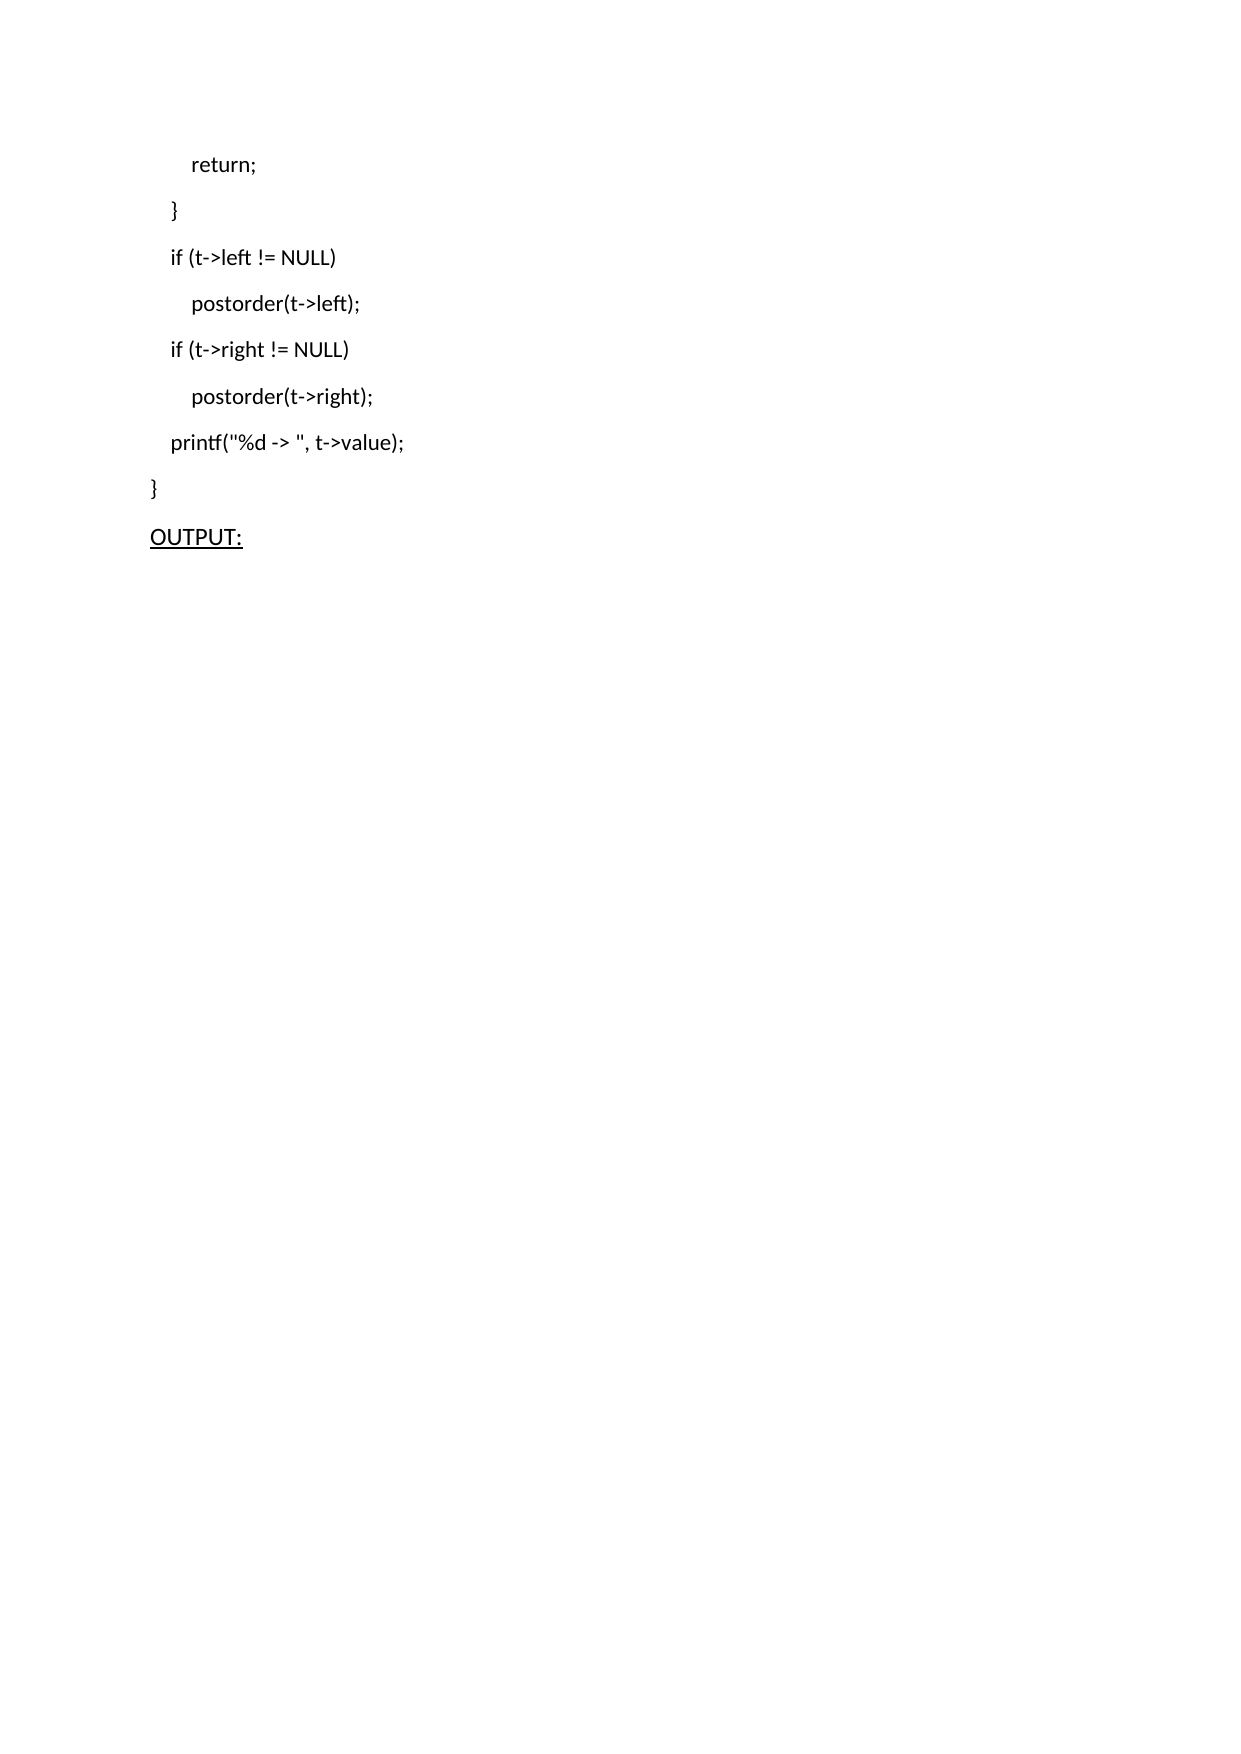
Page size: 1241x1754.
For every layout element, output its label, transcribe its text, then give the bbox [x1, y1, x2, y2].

text if (t->left != NULL) [150, 243, 1090, 271]
text return; [150, 150, 1090, 178]
text postorder(t->left); [150, 289, 1090, 317]
text } [150, 474, 1090, 502]
text printf("%d -> ", t->value); [150, 428, 1090, 456]
text postorder(t->right); [150, 382, 1090, 410]
text } [150, 196, 1090, 224]
text if (t->right != NULL) [150, 335, 1090, 363]
text OUTPUT: [150, 521, 1090, 551]
